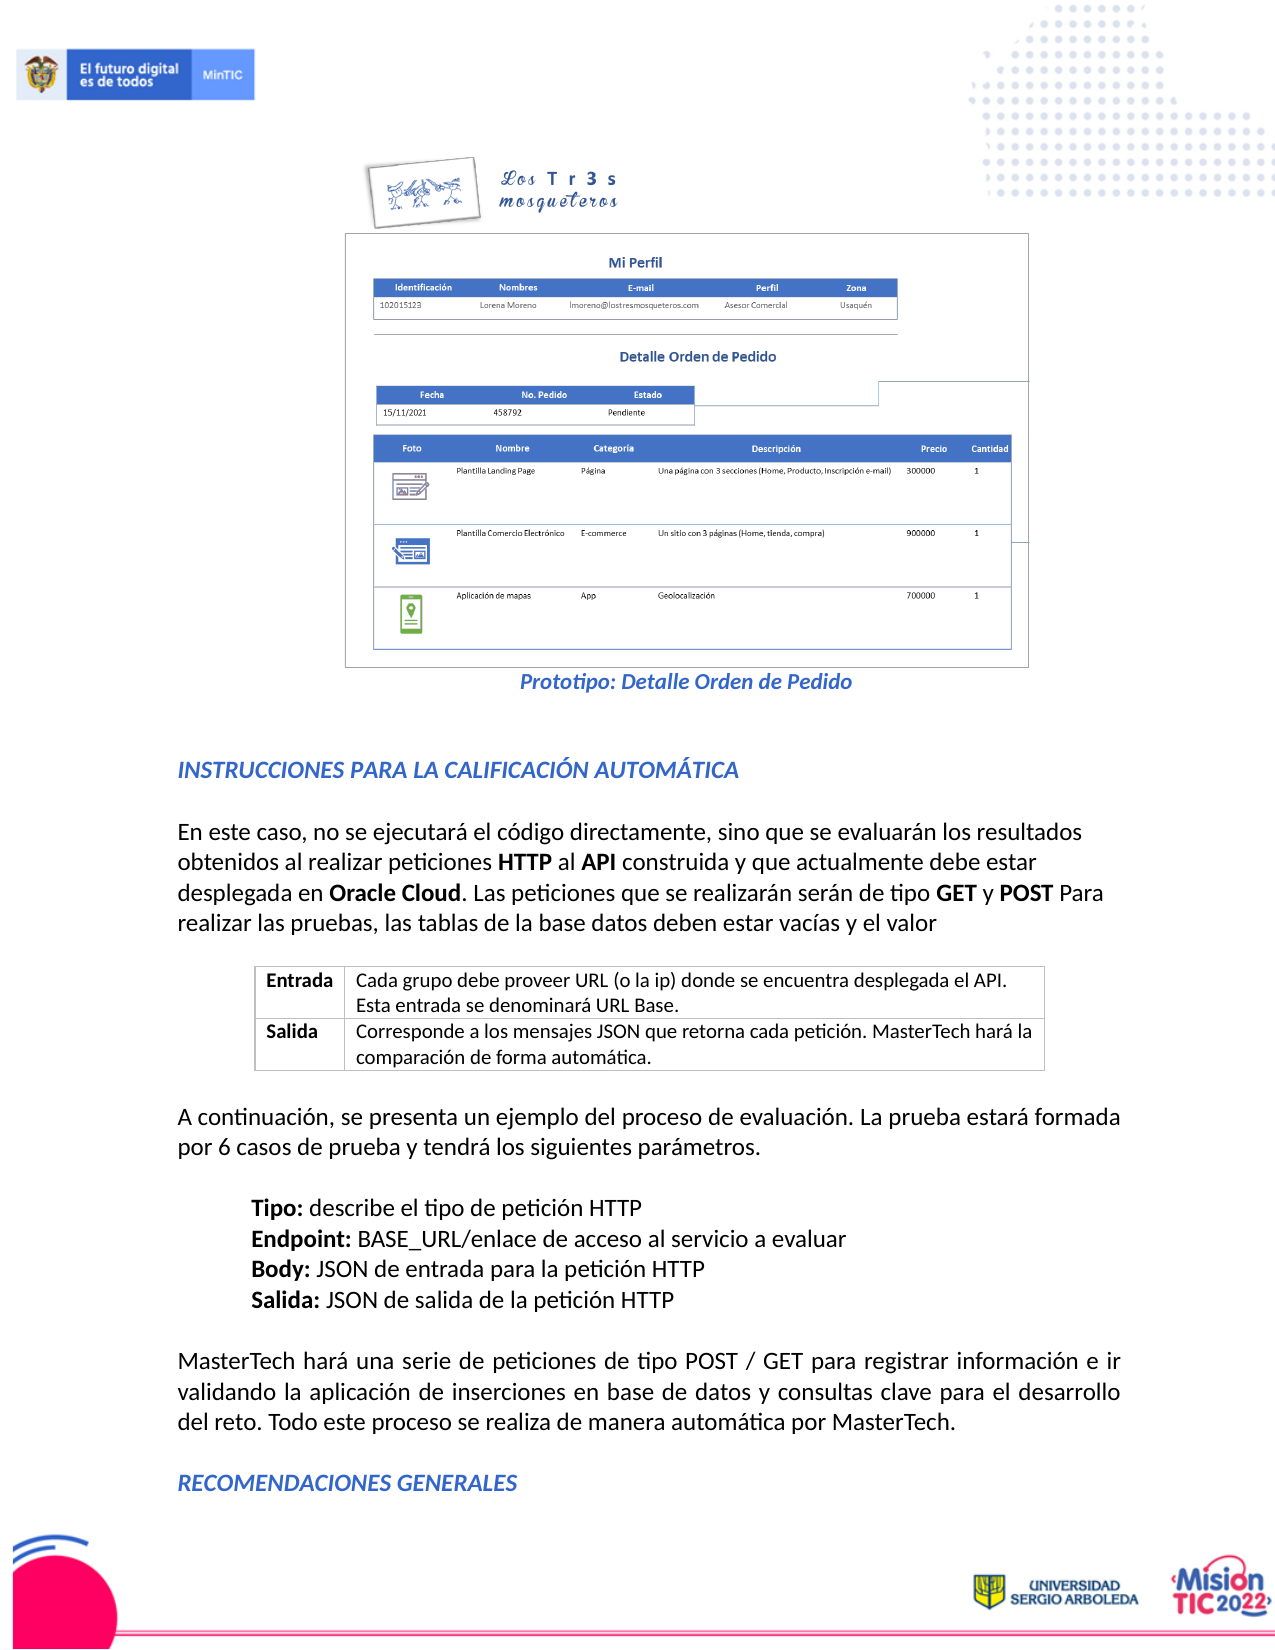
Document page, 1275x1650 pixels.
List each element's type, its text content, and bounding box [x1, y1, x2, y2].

text RECOMENDACIONES GENERALES [177, 1467, 1122, 1498]
picture [12, 1531, 1275, 1649]
picture [15, 0, 1275, 668]
text A continuación, se presenta un ejemplo del proceso de evaluación. La prueba estará formada por 6 casos de prueba y tendrá los siguientes parámetros. [177, 1071, 1122, 1162]
text Tipo: describe el tipo de petición HTTP [251, 1162, 1122, 1223]
text Body: JSON de entrada para la petición HTTP [251, 1254, 1122, 1284]
text Salida: JSON de salida de la petición HTTP [251, 1284, 1122, 1315]
table_header Entrada [256, 967, 344, 1018]
table_header Cada grupo debe proveer URL (o la ip) donde se encuentra desplegada el API. Esta entrada se denominará URL Base. [345, 967, 1044, 1018]
text Endpoint: BASE_URL/enlace de acceso al servicio a evaluar [251, 1223, 1122, 1254]
text INSTRUCCIONES PARA LA CALIFICACIÓN AUTOMÁTICA En este caso, no se ejecutará el código directamente, sino que se evaluarán los resultados obtenidos al realizar peticiones HTTP al API construida y que actualmente debe estar desplegada en Oracle Cloud. Las peticiones que se realizarán serán de tipo GET y POST Para realizar las pruebas, las tablas de la base datos deben estar vacías y el valor [177, 754, 1122, 966]
table_cell Corresponde a los mensajes JSON que retorna cada petición. MasterTech hará la comparación de forma automática. [345, 1019, 1044, 1069]
table_cell Salida [256, 1019, 344, 1069]
list Prototipo: Detalle Orden de Pedido [252, 667, 1122, 695]
text MasterTech hará una serie de peticiones de tipo POST / GET para registrar información e ir validando la aplicación de inserciones en base de datos y consultas clave para el desarrollo del reto. Todo este proceso se realiza de manera automática por MasterTech. [177, 1345, 1122, 1437]
